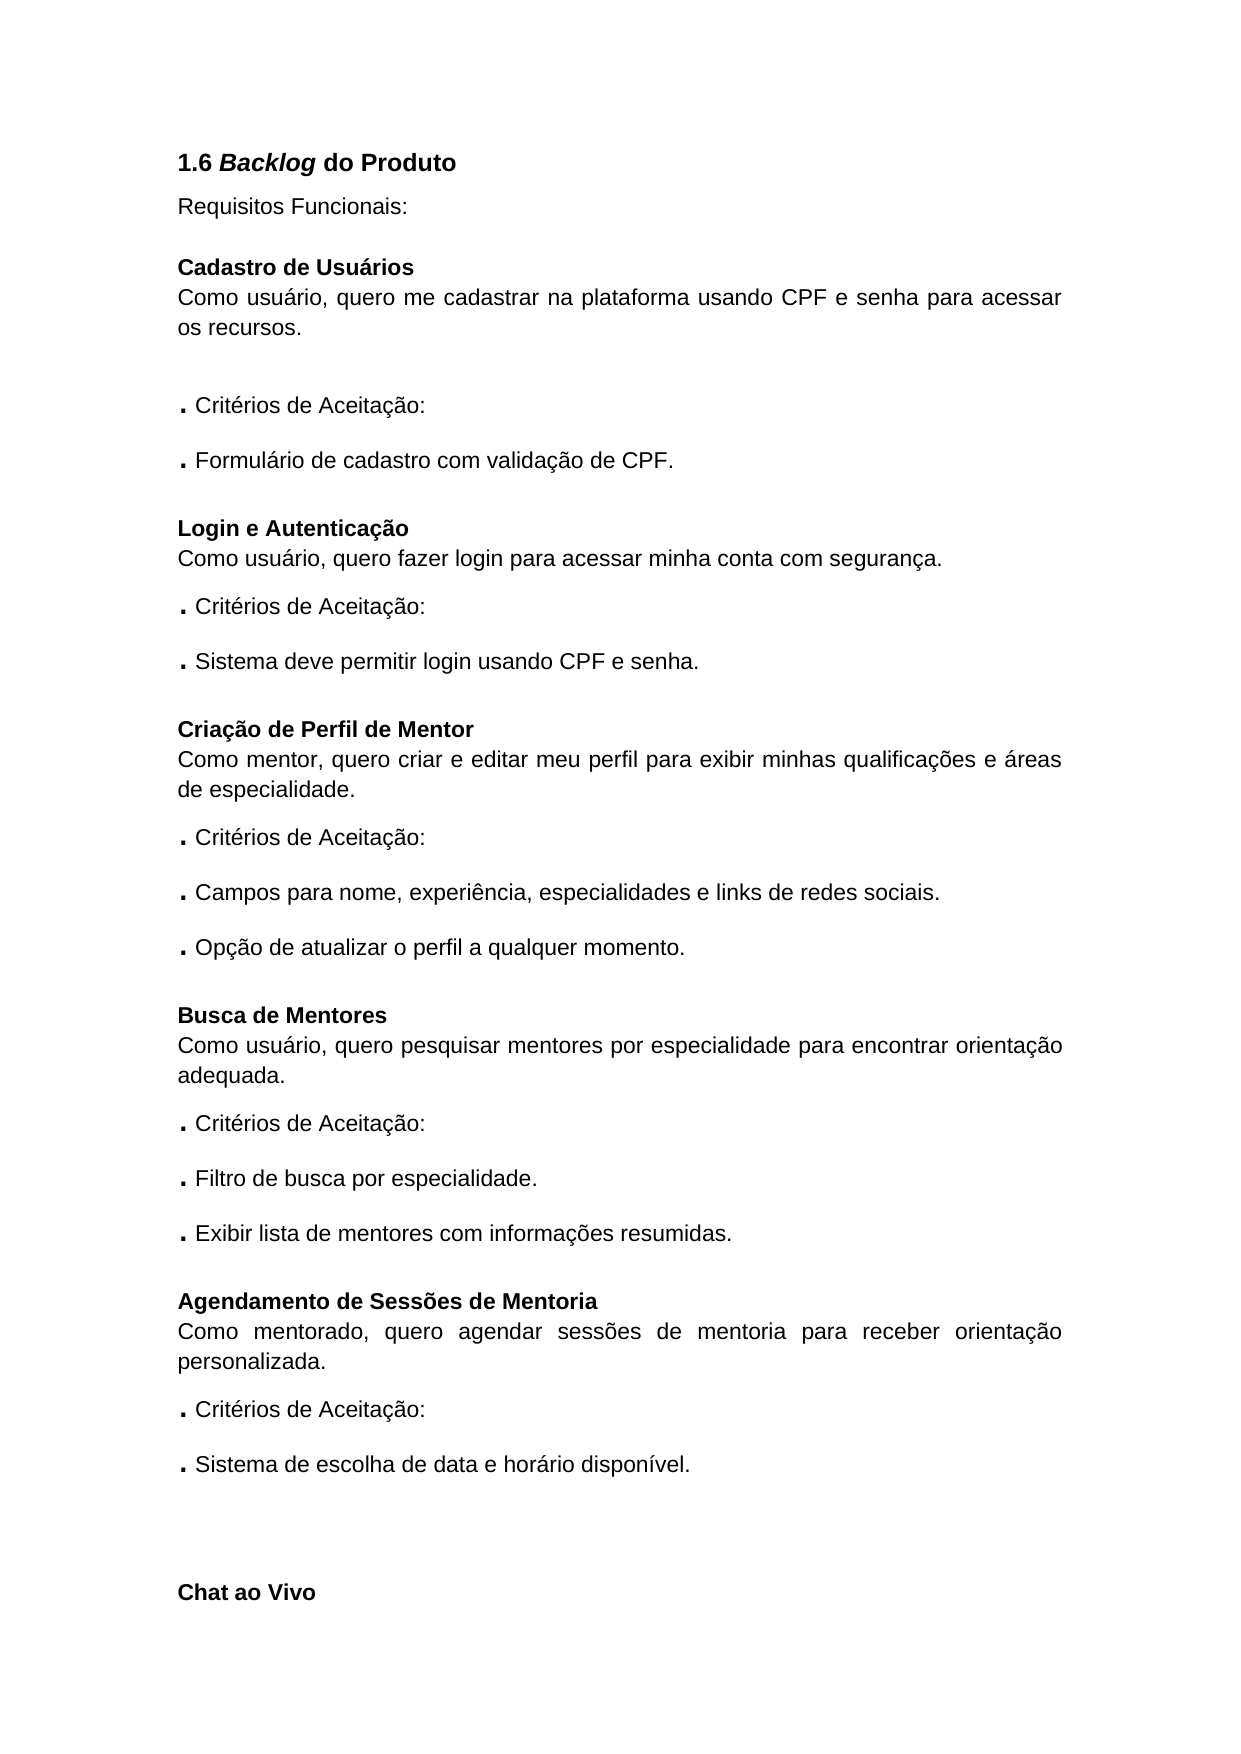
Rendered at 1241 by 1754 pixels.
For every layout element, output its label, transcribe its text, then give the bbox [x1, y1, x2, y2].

text Como mentorado, quero agendar sessões de mentoria para receber orientação personalizada. [177, 1318, 1063, 1375]
text Criação de Perfil de Mentor [177, 716, 1063, 742]
text . Sistema deve permitir login usando CPF e senha. [177, 630, 1063, 678]
text . Critérios de Aceitação: [177, 1092, 1063, 1140]
text . Critérios de Aceitação: [177, 575, 1063, 623]
text 1.6 Backlog do Produto [177, 148, 1063, 176]
text . Critérios de Aceitação: [177, 806, 1063, 854]
text Requisitos Funcionais: [177, 193, 1063, 219]
text Agendamento de Sessões de Mentoria [177, 1288, 1063, 1314]
text . Sistema de escolha de data e horário disponível. [177, 1434, 1063, 1482]
text Chat ao Vivo [177, 1579, 1063, 1606]
text Como usuário, quero pesquisar mentores por especialidade para encontrar orientação adequada. [177, 1032, 1063, 1088]
text . Filtro de busca por especialidade. [177, 1147, 1063, 1195]
text . Opção de atualizar o perfil a qualquer momento. [177, 916, 1063, 964]
text Como mentor, quero criar e editar meu perfil para exibir minhas qualificações e áreas de especialidade. [177, 746, 1063, 802]
text . Critérios de Aceitação: [177, 1378, 1063, 1426]
text . Exibir lista de mentores com informações resumidas. [177, 1203, 1063, 1251]
text Como usuário, quero fazer login para acessar minha conta com segurança. [177, 545, 1063, 571]
text Como usuário, quero me cadastrar na plataforma usando CPF e senha para acessar os recursos. [177, 284, 1063, 340]
text Busca de Mentores [177, 1002, 1063, 1028]
text Login e Autenticação [177, 515, 1063, 541]
text . Critérios de Aceitação: [177, 374, 1063, 422]
text Cadastro de Usuários [177, 253, 1063, 280]
text . Campos para nome, experiência, especialidades e links de redes sociais. [177, 861, 1063, 909]
text . Formulário de cadastro com validação de CPF. [177, 429, 1063, 477]
